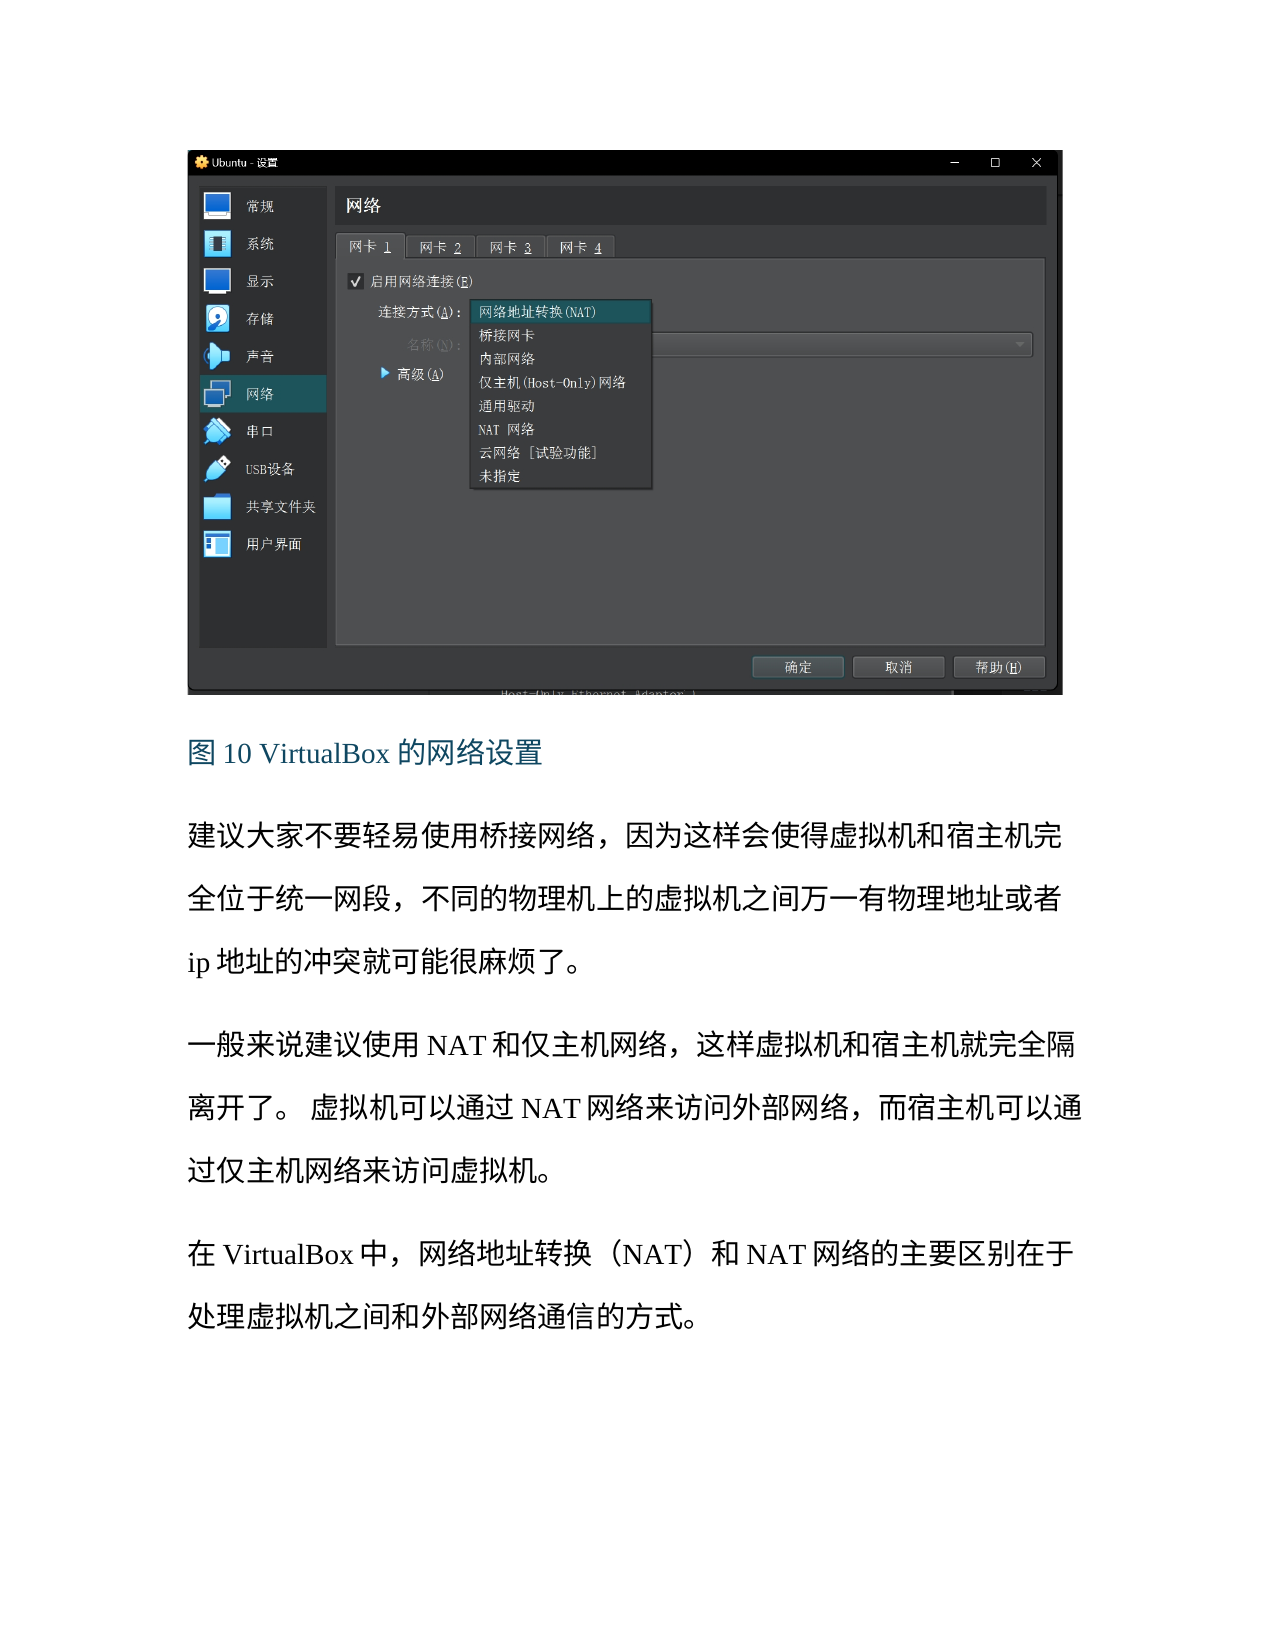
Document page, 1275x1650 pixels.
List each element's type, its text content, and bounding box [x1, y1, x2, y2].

picture [187, 150, 1063, 695]
text 一般来说建议使用NAT和仅主机网络，这样虚拟机和宿主机就完全隔离开了。 虚拟机可以通过NAT网络来访问外部网络，而宿主机可以通过仅主机网络来访问虚拟机。 [187, 1021, 1087, 1190]
text 建议大家不要轻易使用桥接网络，因为这样会使得虚拟机和宿主机完全位于统一网段，不同的物理机上的虚拟机之间万一有物理地址或者ip地址的冲突就可能很麻烦了。 [187, 812, 1087, 981]
text 在VirtualBox中，网络地址转换（NAT）和NAT网络的主要区别在于处理虚拟机之间和外部网络通信的方式。 [187, 1230, 1087, 1336]
subtitle 图10 VirtualBox 的网络设置 [187, 730, 1087, 772]
